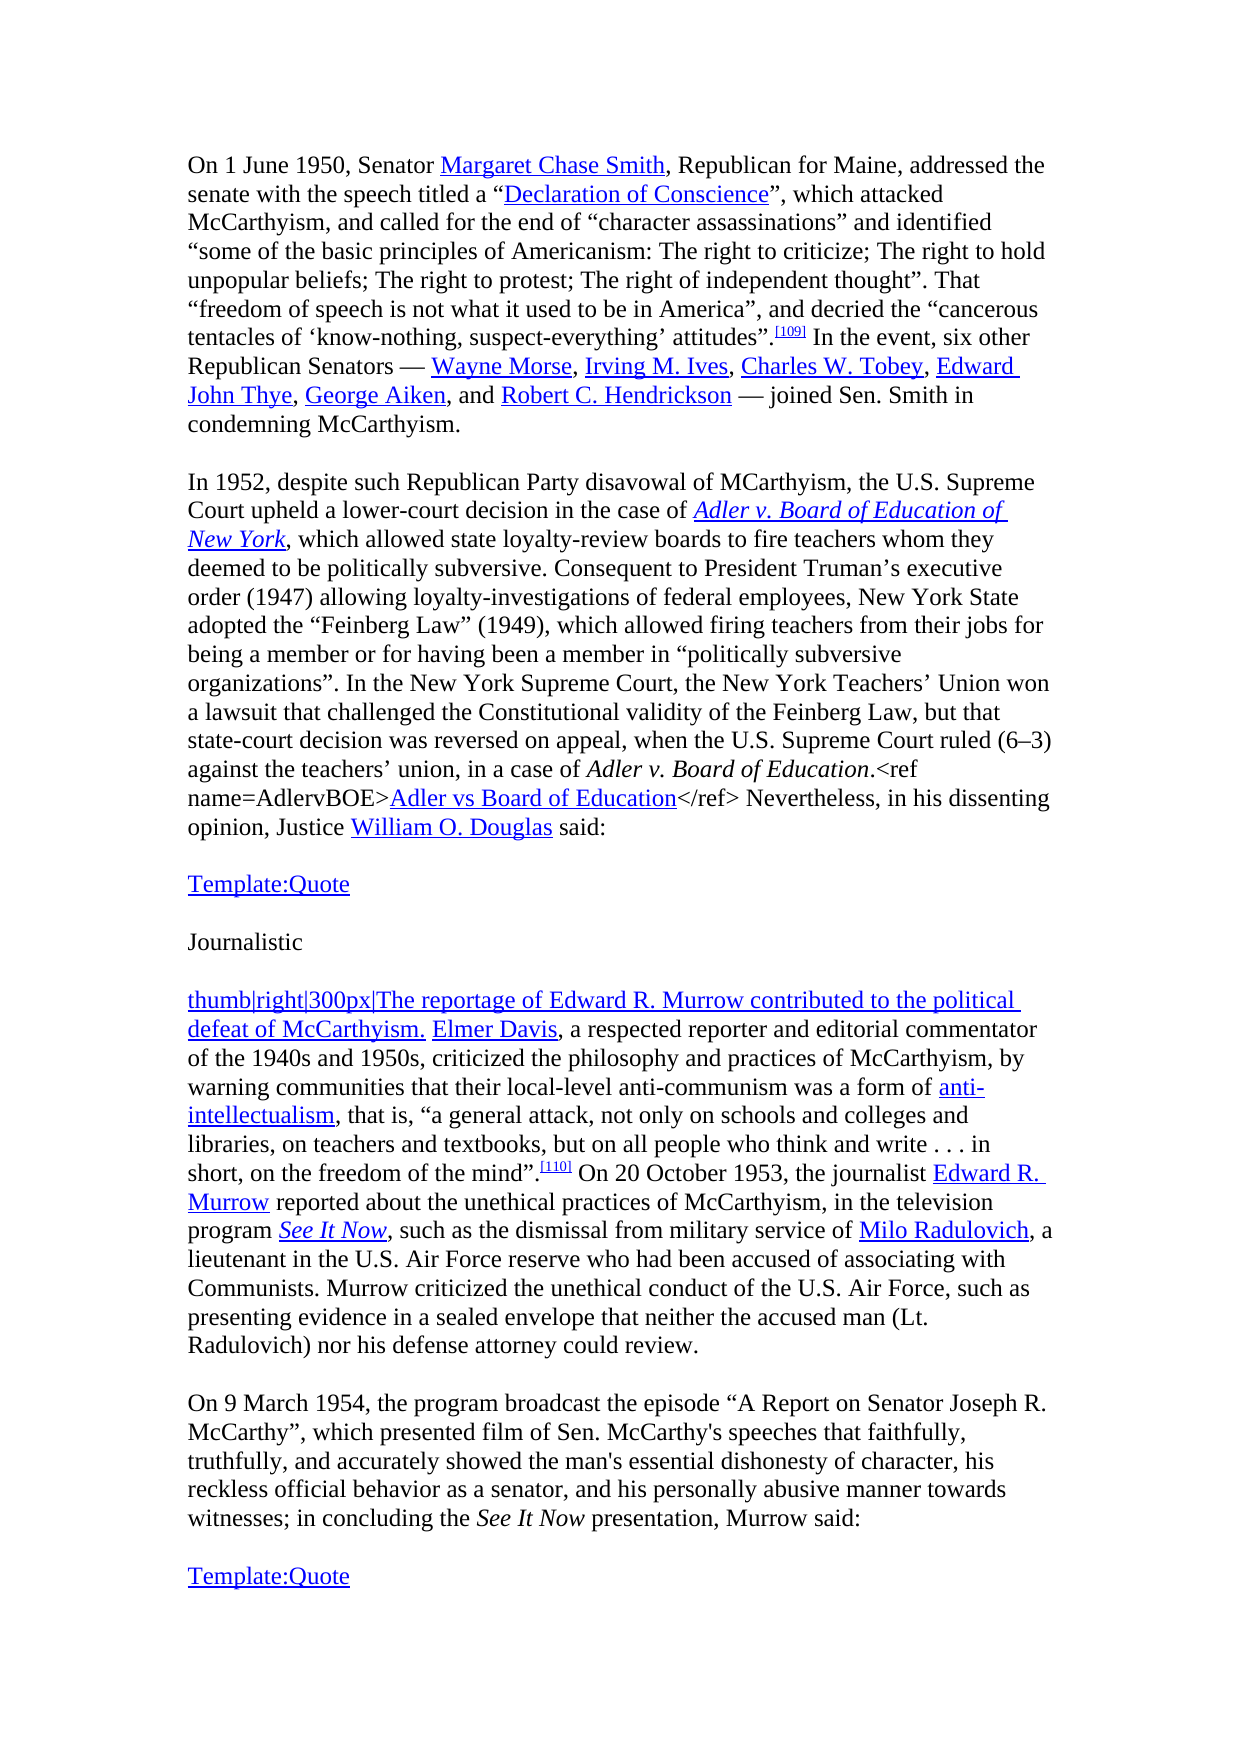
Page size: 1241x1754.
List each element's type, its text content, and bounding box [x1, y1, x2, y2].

text Template:Quote [187, 869, 1053, 898]
text On 9 March 1954, the program broadcast the episode “A Report on Senator Joseph R. McCarthy”, which presented film of Sen. McCarthy's speeches that faithfully, truthfully, and accurately showed the man's essential dishonesty of character, his reckless official behavior as a senator, and his personally abusive manner towards witnesses; in concluding the See It Now presentation, Murrow said: [187, 1388, 1053, 1532]
text In 1952, despite such Republican Party disavowal of MCarthyism, the U.S. Supreme Court upheld a lower-court decision in the case of Adler v. Board of Education of New York, which allowed state loyalty-review boards to fire teachers whom they deemed to be politically subversive. Consequent to President Truman’s executive order (1947) allowing loyalty-investigations of federal employees, New York State adopted the “Feinberg Law” (1949), which allowed firing teachers from their jobs for being a member or for having been a member in “politically subversive organizations”. In the New York Supreme Court, the New York Teachers’ Union won a lawsuit that challenged the Constitutional validity of the Feinberg Law, but that state-court decision was reversed on appeal, when the U.S. Supreme Court ruled (6–3) against the teachers’ union, in a case of Adler v. Board of Education.<ref name=AdlervBOE>Adler vs Board of Education</ref> Nevertheless, in his dissenting opinion, Justice William O. Douglas said: [187, 467, 1053, 840]
text On 1 June 1950, Senator Margaret Chase Smith, Republican for Maine, addressed the senate with the speech titled a “Declaration of Conscience”, which attacked McCarthyism, and called for the end of “character assassinations” and identified “some of the basic principles of Americanism: The right to criticize; The right to hold unpopular beliefs; The right to protest; The right of independent thought”. That “freedom of speech is not what it used to be in America”, and decried the “cancerous tentacles of ‘know-nothing, suspect-everything’ attitudes”.[109] In the event, six other Republican Senators — Wayne Morse, Irving M. Ives, Charles W. Tobey, Edward John Thye, George Aiken, and Robert C. Hendrickson — joined Sen. Smith in condemning McCarthyism. [187, 150, 1053, 437]
text Template:Quote [187, 1561, 1053, 1590]
text thumb|right|300px|The reportage of Edward R. Murrow contributed to the political defeat of McCarthyism. Elmer Davis, a respected reporter and editorial commentator of the 1940s and 1950s, criticized the philosophy and practices of McCarthyism, by warning communities that their local-level anti-communism was a form of anti-intellectualism, that is, “a general attack, not only on schools and colleges and libraries, on teachers and textbooks, but on all people who think and write . . . in short, on the freedom of the mind”.[110] On 20 October 1953, the journalist Edward R. Murrow reported about the unethical practices of McCarthyism, in the television program See It Now, such as the dismissal from military service of Milo Radulovich, a lieutenant in the U.S. Air Force reserve who had been accused of associating with Communists. Murrow criticized the unethical conduct of the U.S. Air Force, such as presenting evidence in a sealed envelope that neither the accused man (Lt. Radulovich) nor his defense attorney could review. [187, 985, 1053, 1359]
text Journalistic [187, 927, 1053, 956]
